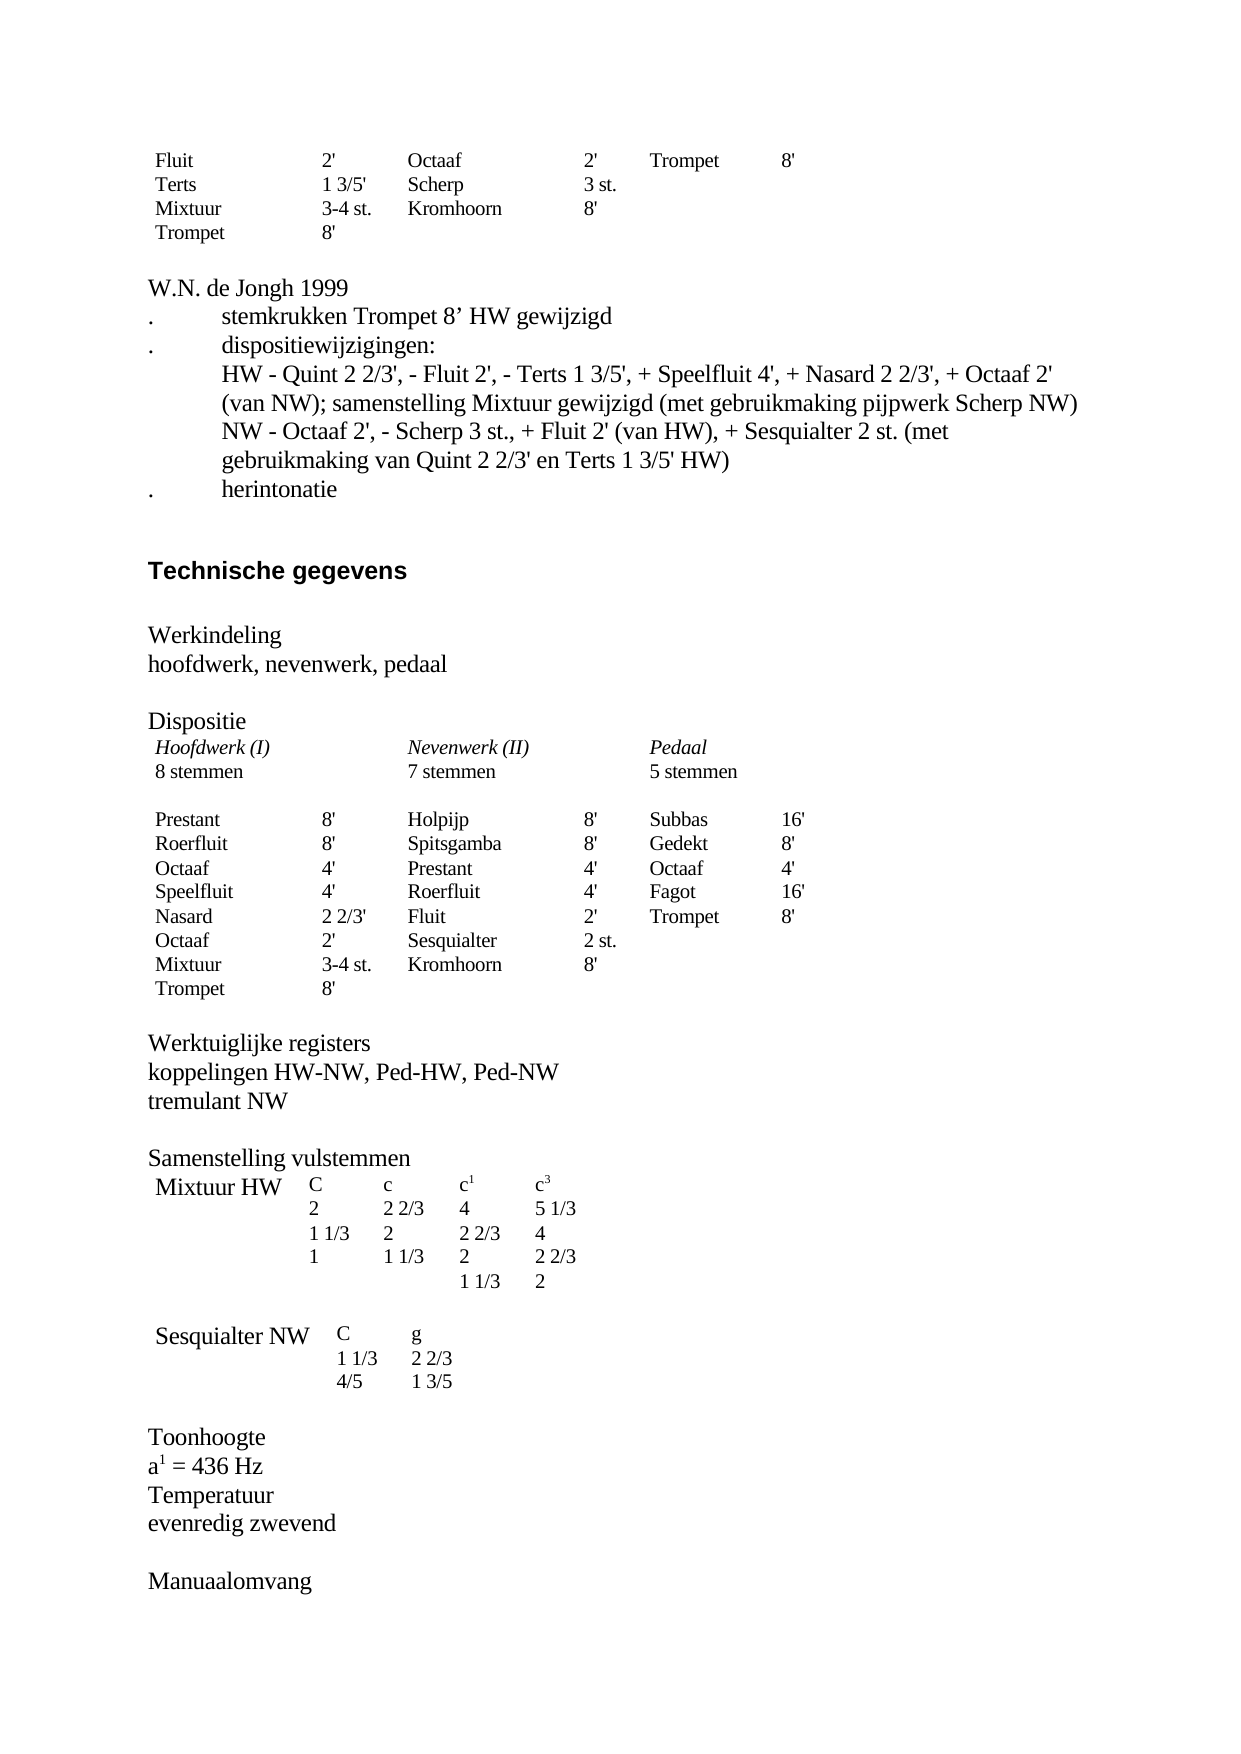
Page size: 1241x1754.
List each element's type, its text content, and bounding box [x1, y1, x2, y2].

table_header 8' 8' 4' 4' 2' 2 st. 8' [576, 735, 642, 1000]
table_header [642, 148, 774, 244]
text evenredig zwevend [148, 1508, 1093, 1537]
table_header c 2 2/3 2 1 1/3 [376, 1172, 452, 1293]
text hoofdwerk, nevenwerk, pedaal [148, 649, 1093, 678]
text Werktuiglijke registers [148, 1028, 1093, 1057]
table_header Hoofdwerk (I) 8 stemmen Prestant Roerfluit Octaaf Speelfluit Nasard Octaaf Mixtuur Trompet [148, 735, 314, 1000]
table_header Pedaal 5 stemmen Subbas Gedekt Octaaf Fagot Trompet [642, 735, 774, 1000]
text Werkindeling [148, 620, 1093, 649]
text . herintonatie [148, 474, 1093, 503]
text tremulant NW [148, 1086, 1093, 1115]
table_header Nevenwerk (II) 7 stemmen Holpijp Spitsgamba Prestant Roerfluit Fluit Sesquialter Kromhoorn [400, 735, 576, 1000]
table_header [576, 148, 642, 244]
text NW - Octaaf 2', - Scherp 3 st., + Fluit 2' (van HW), + Sesquialter 2 st. (met gebruikmaking van Quint 2 2/3' en Terts 1 3/5' HW) [221, 416, 1093, 474]
text koppelingen HW-NW, Ped-HW, Ped-NW [148, 1057, 1093, 1086]
text Manuaalomvang [148, 1566, 1093, 1595]
table_header g 2 2/3 1 3/5 [404, 1321, 480, 1393]
table_header 16' 8' 4' 16' 8' [774, 148, 832, 244]
table_header Sesquialter NW [148, 1321, 329, 1393]
text W.N. de Jongh 1999 [148, 273, 1093, 301]
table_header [148, 148, 314, 244]
text Toonhoogte [148, 1422, 1093, 1451]
text . stemkrukken Trompet 8’ HW gewijzigd [148, 301, 1093, 330]
table_header C 1 1/3 4/5 [329, 1321, 404, 1393]
text Dispositie [148, 706, 1093, 735]
text Samenstelling vulstemmen [148, 1143, 1093, 1172]
table_header C 2 1 1/3 1 [301, 1172, 376, 1293]
text a1 = 436 Hz [148, 1451, 1093, 1480]
table_header c1 4 2 2/3 2 1 1/3 [452, 1172, 528, 1293]
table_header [314, 148, 400, 244]
subtitle Technische gegevens [148, 556, 1093, 585]
text Temperatuur [148, 1480, 1093, 1508]
table_header 8' 8' 4' 4' 2 2/3' 2' 3-4 st. 8' [314, 735, 400, 1000]
table_header Mixtuur HW [148, 1172, 301, 1293]
table_header 16' 8' 4' 16' 8' [774, 735, 832, 1000]
table_header c3 5 1/3 4 2 2/3 2 [528, 1172, 603, 1293]
text HW - Quint 2 2/3', - Fluit 2', - Terts 1 3/5', + Speelfluit 4', + Nasard 2 2/3', + Octaaf 2' (van NW); samenstelling Mixtuur gewijzigd (met gebruikmaking pijpwerk Scherp NW) [221, 359, 1093, 416]
text . dispositiewijzigingen: [148, 330, 1093, 359]
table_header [400, 148, 576, 244]
